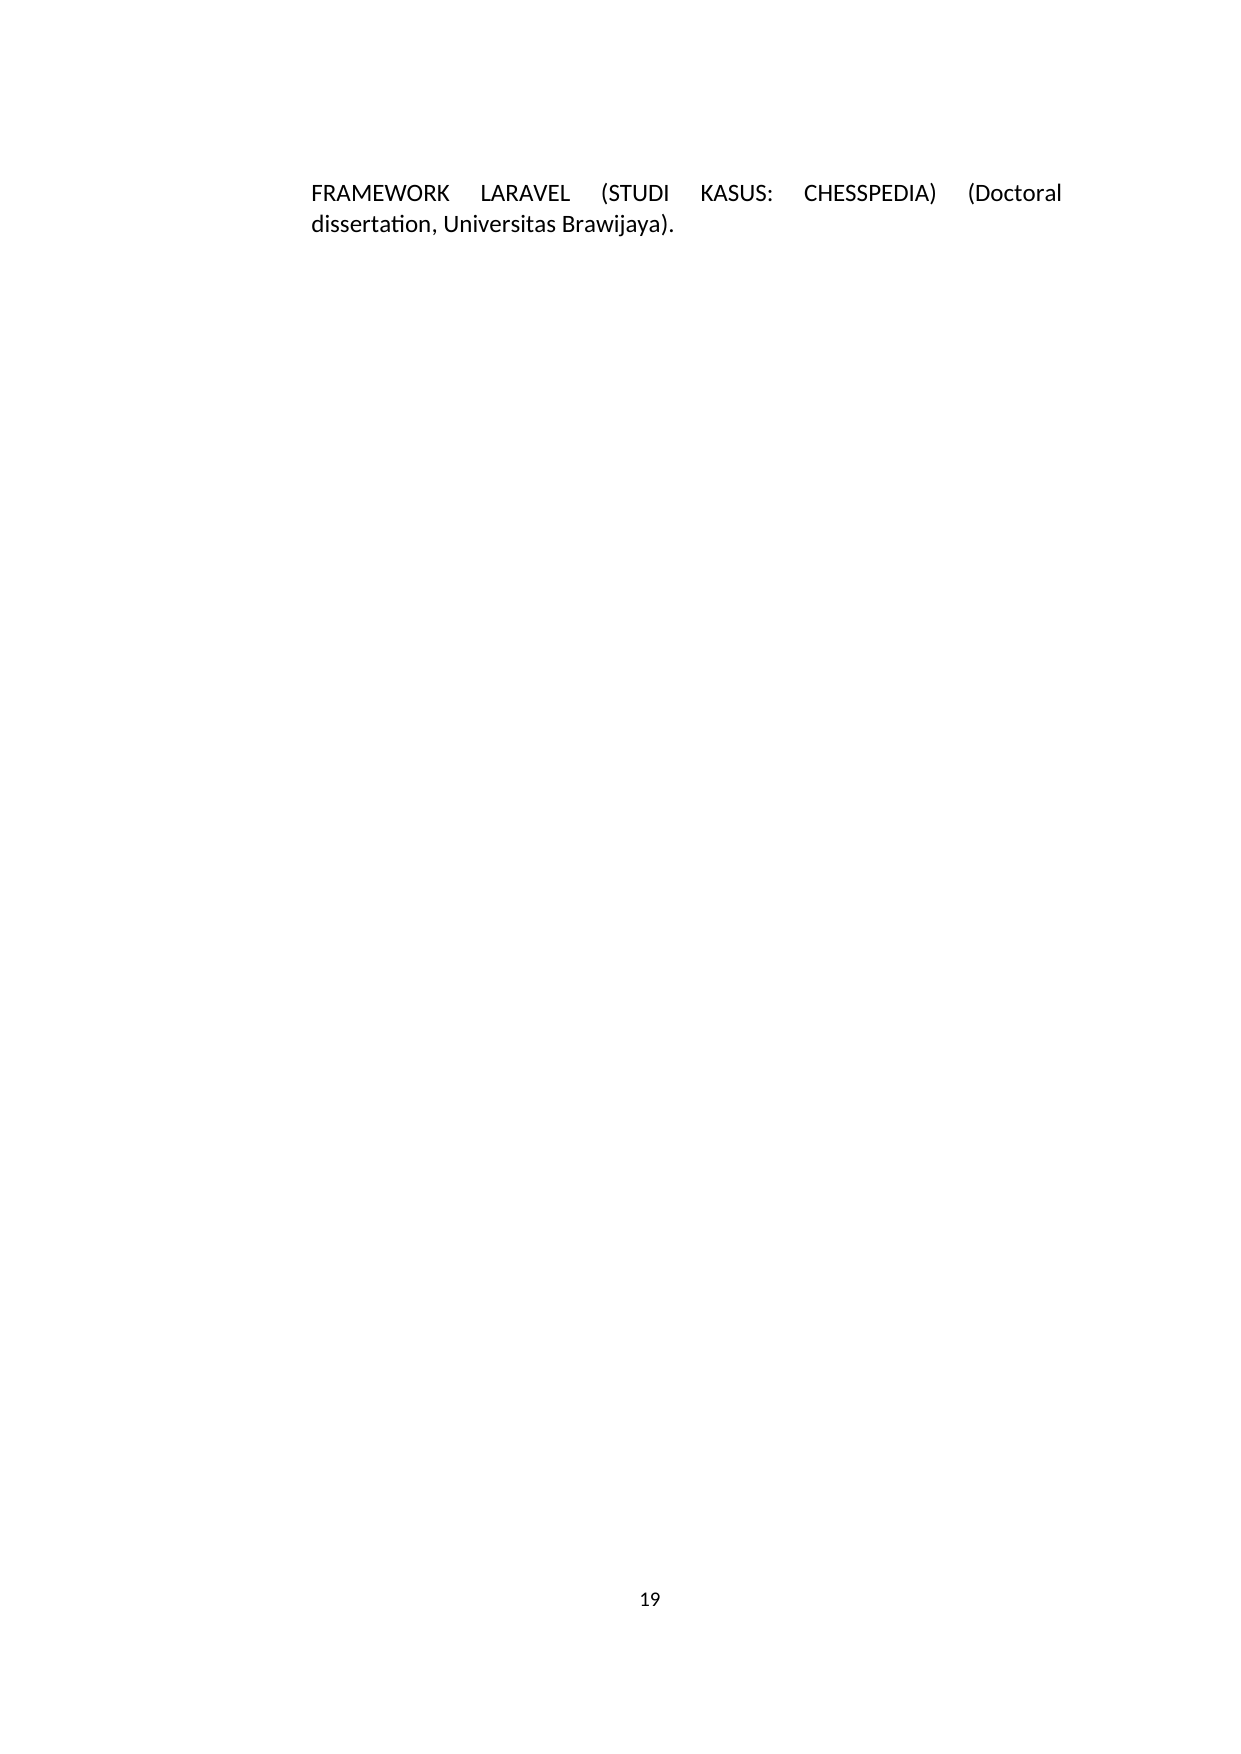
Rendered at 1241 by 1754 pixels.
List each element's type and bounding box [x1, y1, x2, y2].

text [236, 177, 1063, 238]
